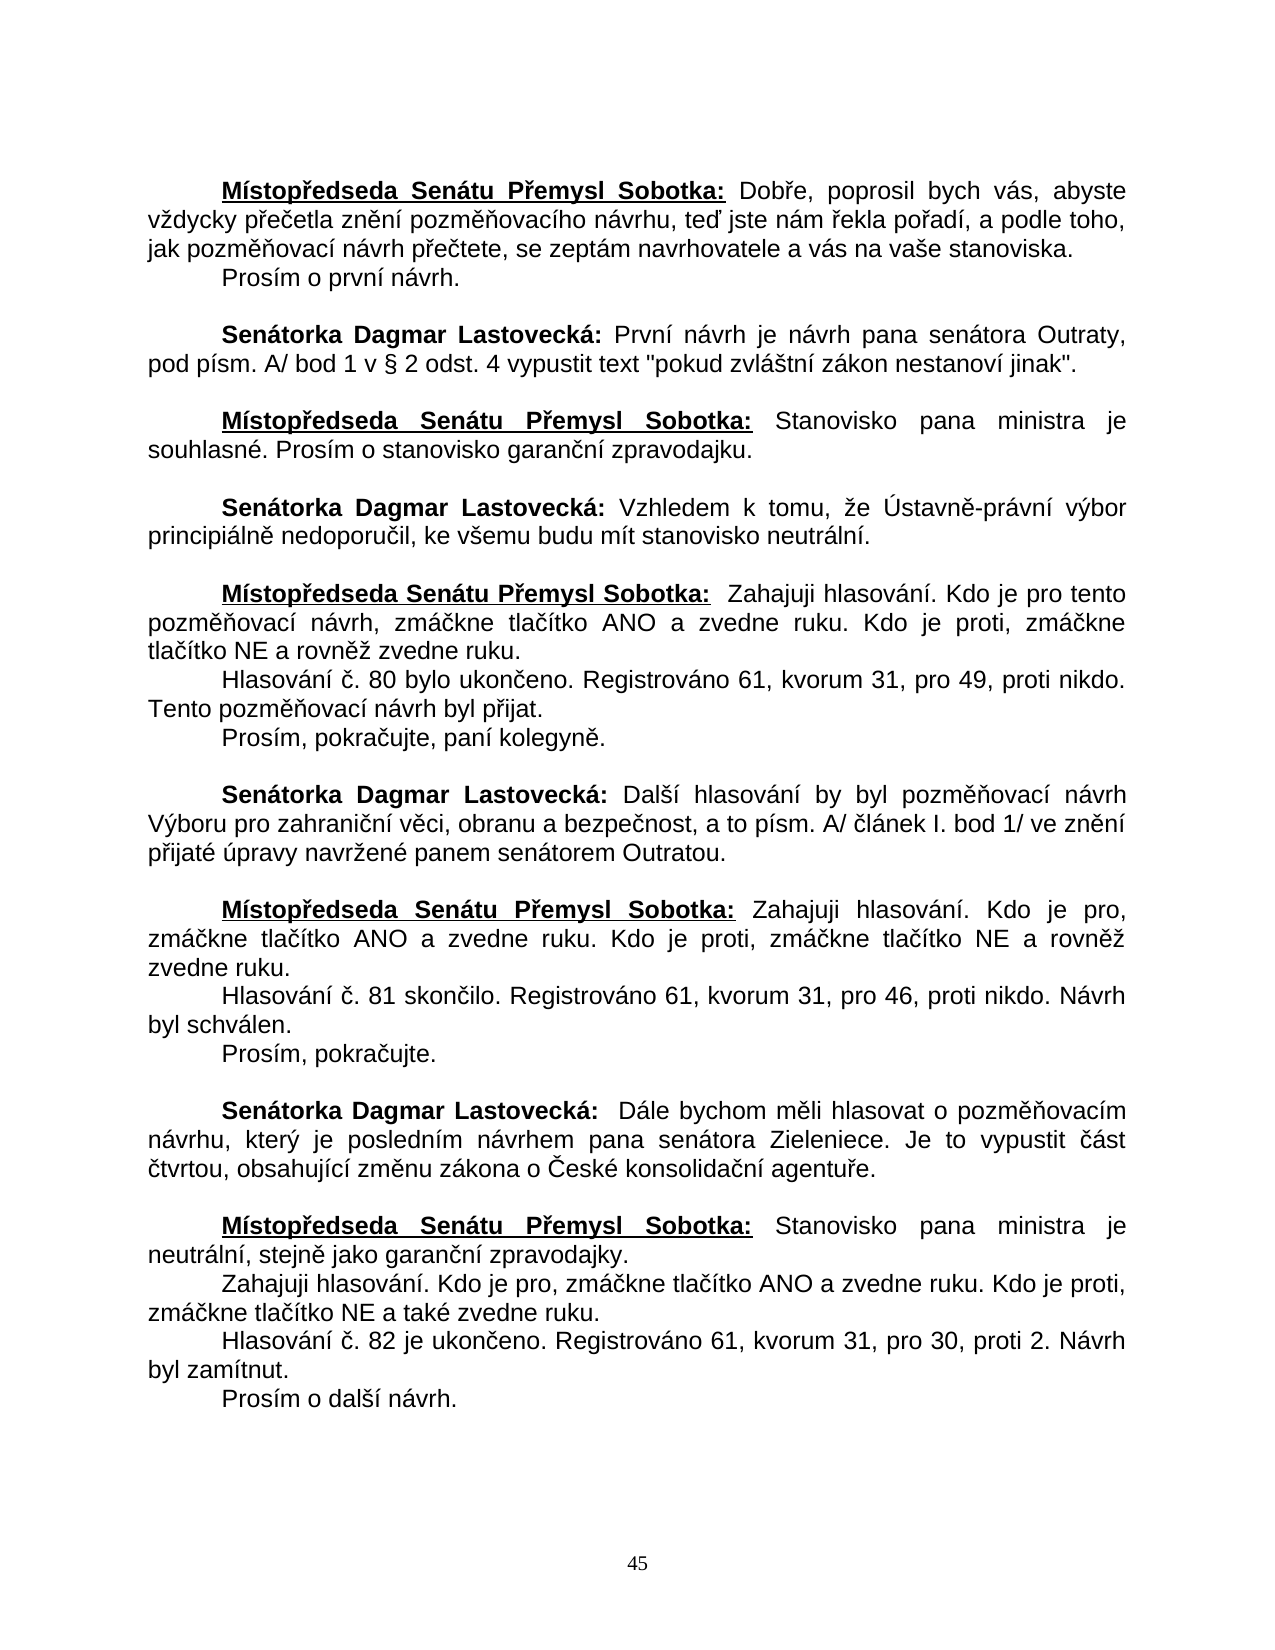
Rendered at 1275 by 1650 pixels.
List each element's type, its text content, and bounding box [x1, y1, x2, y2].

text Prosím, pokračujte, paní kolegyně. [148, 723, 1127, 751]
text Prosím o další návrh. [148, 1384, 1127, 1413]
text Hlasování č. 80 bylo ukončeno. Registrováno 61, kvorum 31, pro 49, proti nikdo. Tento pozměňovací návrh byl přijat. [148, 665, 1127, 723]
text Hlasování č. 82 je ukončeno. Registrováno 61, kvorum 31, pro 30, proti 2. Návrh byl zamítnut. [148, 1326, 1127, 1384]
text Prosím, pokračujte. [148, 1039, 1127, 1068]
text Místopředseda Senátu Přemysl Sobotka: Zahajuji hlasování. Kdo je pro tento pozměňovací návrh, zmáčkne tlačítko ANO a zvedne ruku. Kdo je proti, zmáčkne tlačítko NE a rovněž zvedne ruku. [148, 579, 1127, 665]
text Senátorka Dagmar Lastovecká: Dále bychom měli hlasovat o pozměňovacím návrhu, který je posledním návrhem pana senátora Zieleniece. Je to vypustit část čtvrtou, obsahující změnu zákona o České konsolidační agentuře. [148, 1096, 1127, 1183]
text Místopředseda Senátu Přemysl Sobotka: Stanovisko pana ministra je souhlasné. Prosím o stanovisko garanční zpravodajku. [148, 406, 1127, 464]
text Prosím o první návrh. [148, 263, 1127, 291]
text Senátorka Dagmar Lastovecká: První návrh je návrh pana senátora Outraty, pod písm. A/ bod 1 v § 2 odst. 4 vypustit text "pokud zvláštní zákon nestanoví jinak". [148, 320, 1127, 378]
text Hlasování č. 81 skončilo. Registrováno 61, kvorum 31, pro 46, proti nikdo. Návrh byl schválen. [148, 981, 1127, 1039]
text Senátorka Dagmar Lastovecká: Vzhledem k tomu, že Ústavně-právní výbor principiálně nedoporučil, ke všemu budu mít stanovisko neutrální. [148, 493, 1127, 550]
text Místopředseda Senátu Přemysl Sobotka: Dobře, poprosil bych vás, abyste vždycky přečetla znění pozměňovacího návrhu, teď jste nám řekla pořadí, a podle toho, jak pozměňovací návrh přečtete, se zeptám navrhovatele a vás na vaše stanoviska. [148, 176, 1127, 263]
text Senátorka Dagmar Lastovecká: Další hlasování by byl pozměňovací návrh Výboru pro zahraniční věci, obranu a bezpečnost, a to písm. A/ článek I. bod 1/ ve znění přijaté úpravy navržené panem senátorem Outratou. [148, 780, 1127, 866]
text Místopředseda Senátu Přemysl Sobotka: Stanovisko pana ministra je neutrální, stejně jako garanční zpravodajky. [148, 1211, 1127, 1269]
text Místopředseda Senátu Přemysl Sobotka: Zahajuji hlasování. Kdo je pro, zmáčkne tlačítko ANO a zvedne ruku. Kdo je proti, zmáčkne tlačítko NE a rovněž zvedne ruku. [148, 895, 1127, 981]
text Zahajuji hlasování. Kdo je pro, zmáčkne tlačítko ANO a zvedne ruku. Kdo je proti, zmáčkne tlačítko NE a také zvedne ruku. [148, 1269, 1127, 1326]
